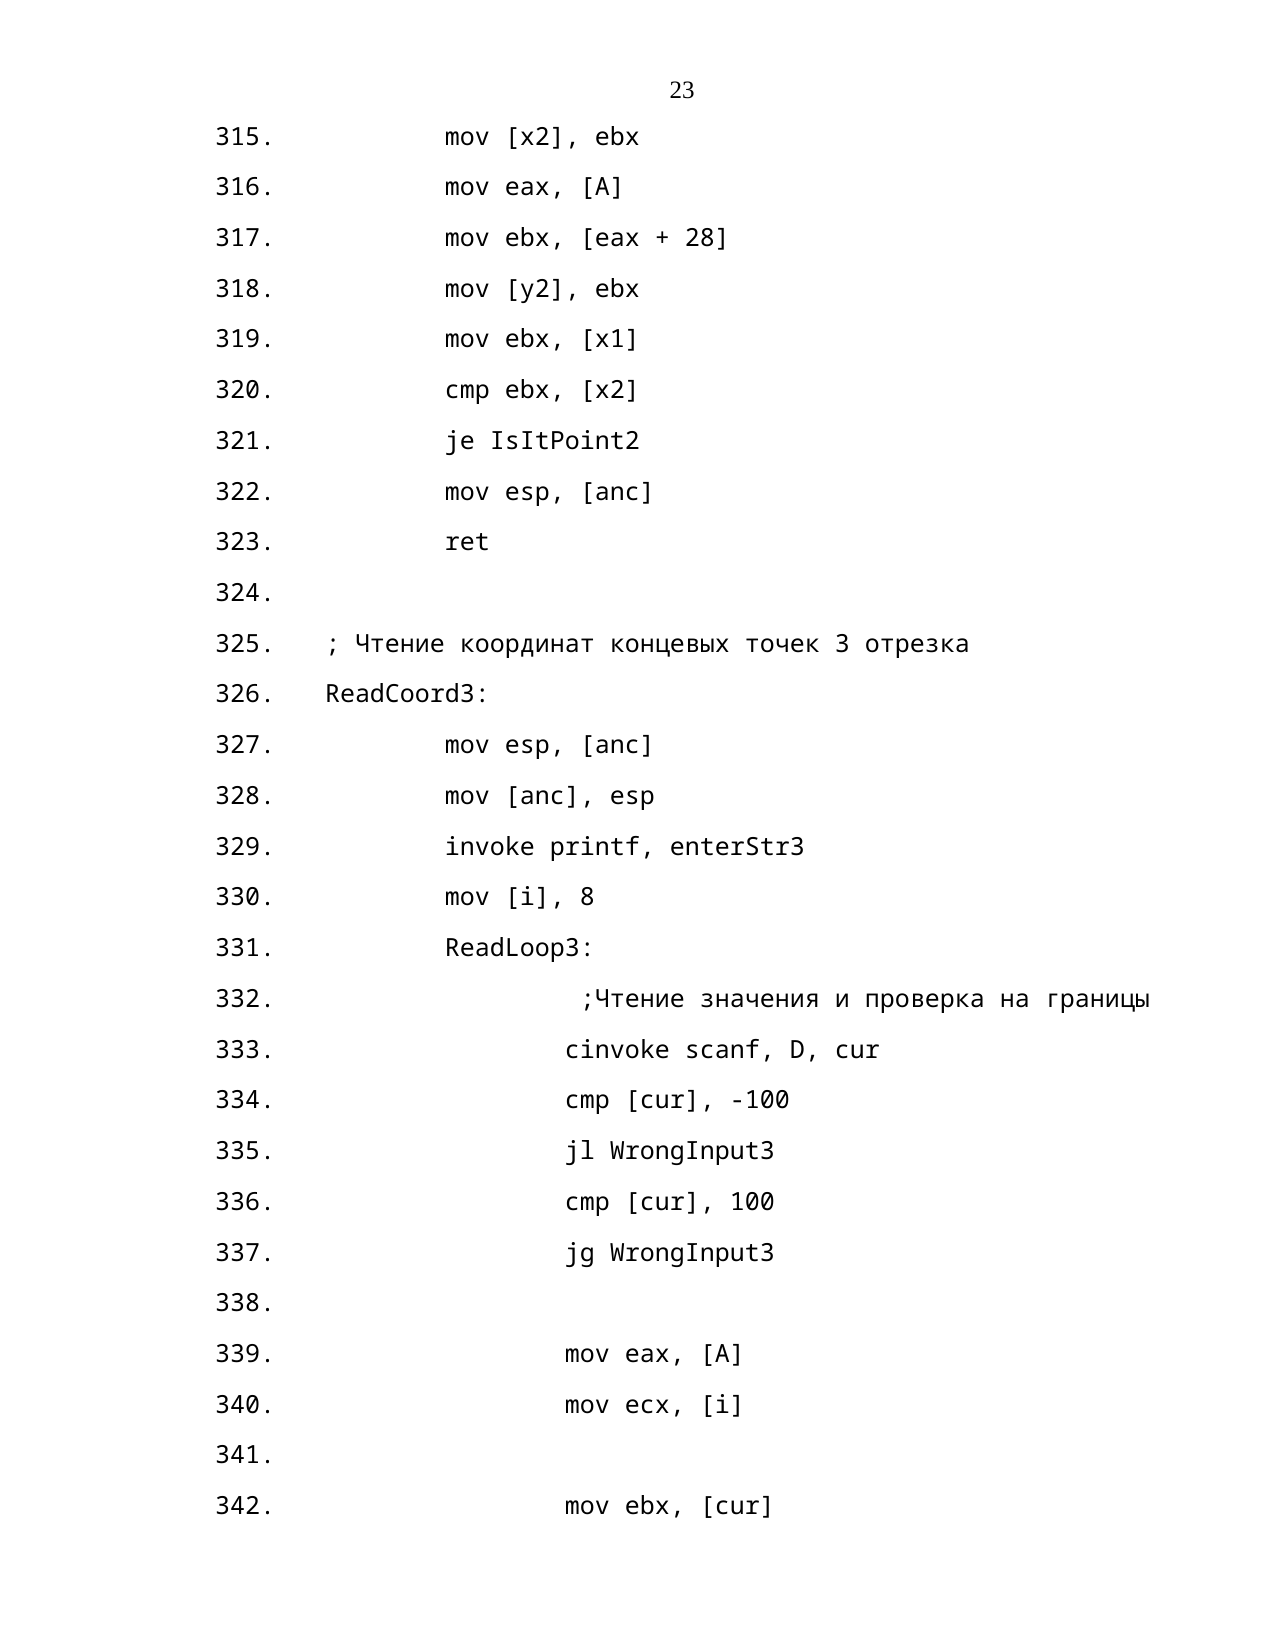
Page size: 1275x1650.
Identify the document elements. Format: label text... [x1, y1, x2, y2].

text mov [i], 8 [215, 879, 1186, 913]
text je IsItPoint2 [215, 422, 1186, 457]
text mov [y2], ebx [215, 270, 1186, 304]
text mov eax, [A] [215, 169, 1186, 203]
text mov esp, [anc] [215, 473, 1186, 507]
text mov esp, [anc] [215, 727, 1186, 761]
text ;Чтение значения и проверка на границы [215, 981, 1186, 1014]
text mov ecx, [i] [215, 1386, 1186, 1420]
text ReadLoop3: [215, 930, 1186, 964]
text cmp [cur], -100 [215, 1082, 1186, 1116]
text mov ebx, [eax + 28] [215, 219, 1186, 254]
text jg WrongInput3 [215, 1234, 1186, 1268]
text ReadCoord3: [215, 676, 1186, 710]
text mov ebx, [x1] [215, 321, 1186, 355]
text ret [215, 524, 1186, 558]
text mov ebx, [cur] [215, 1488, 1186, 1522]
text mov eax, [A] [215, 1336, 1186, 1370]
text mov [anc], esp [215, 778, 1186, 812]
text cinvoke scanf, D, cur [215, 1031, 1186, 1065]
text cmp [cur], 100 [215, 1183, 1186, 1217]
text invoke printf, enterStr3 [215, 828, 1186, 862]
text cmp ebx, [x2] [215, 372, 1186, 406]
text ; Чтение координат концевых точек 3 отрезка [215, 625, 1186, 659]
text mov [x2], ebx [215, 118, 1186, 152]
text jl WrongInput3 [215, 1133, 1186, 1167]
